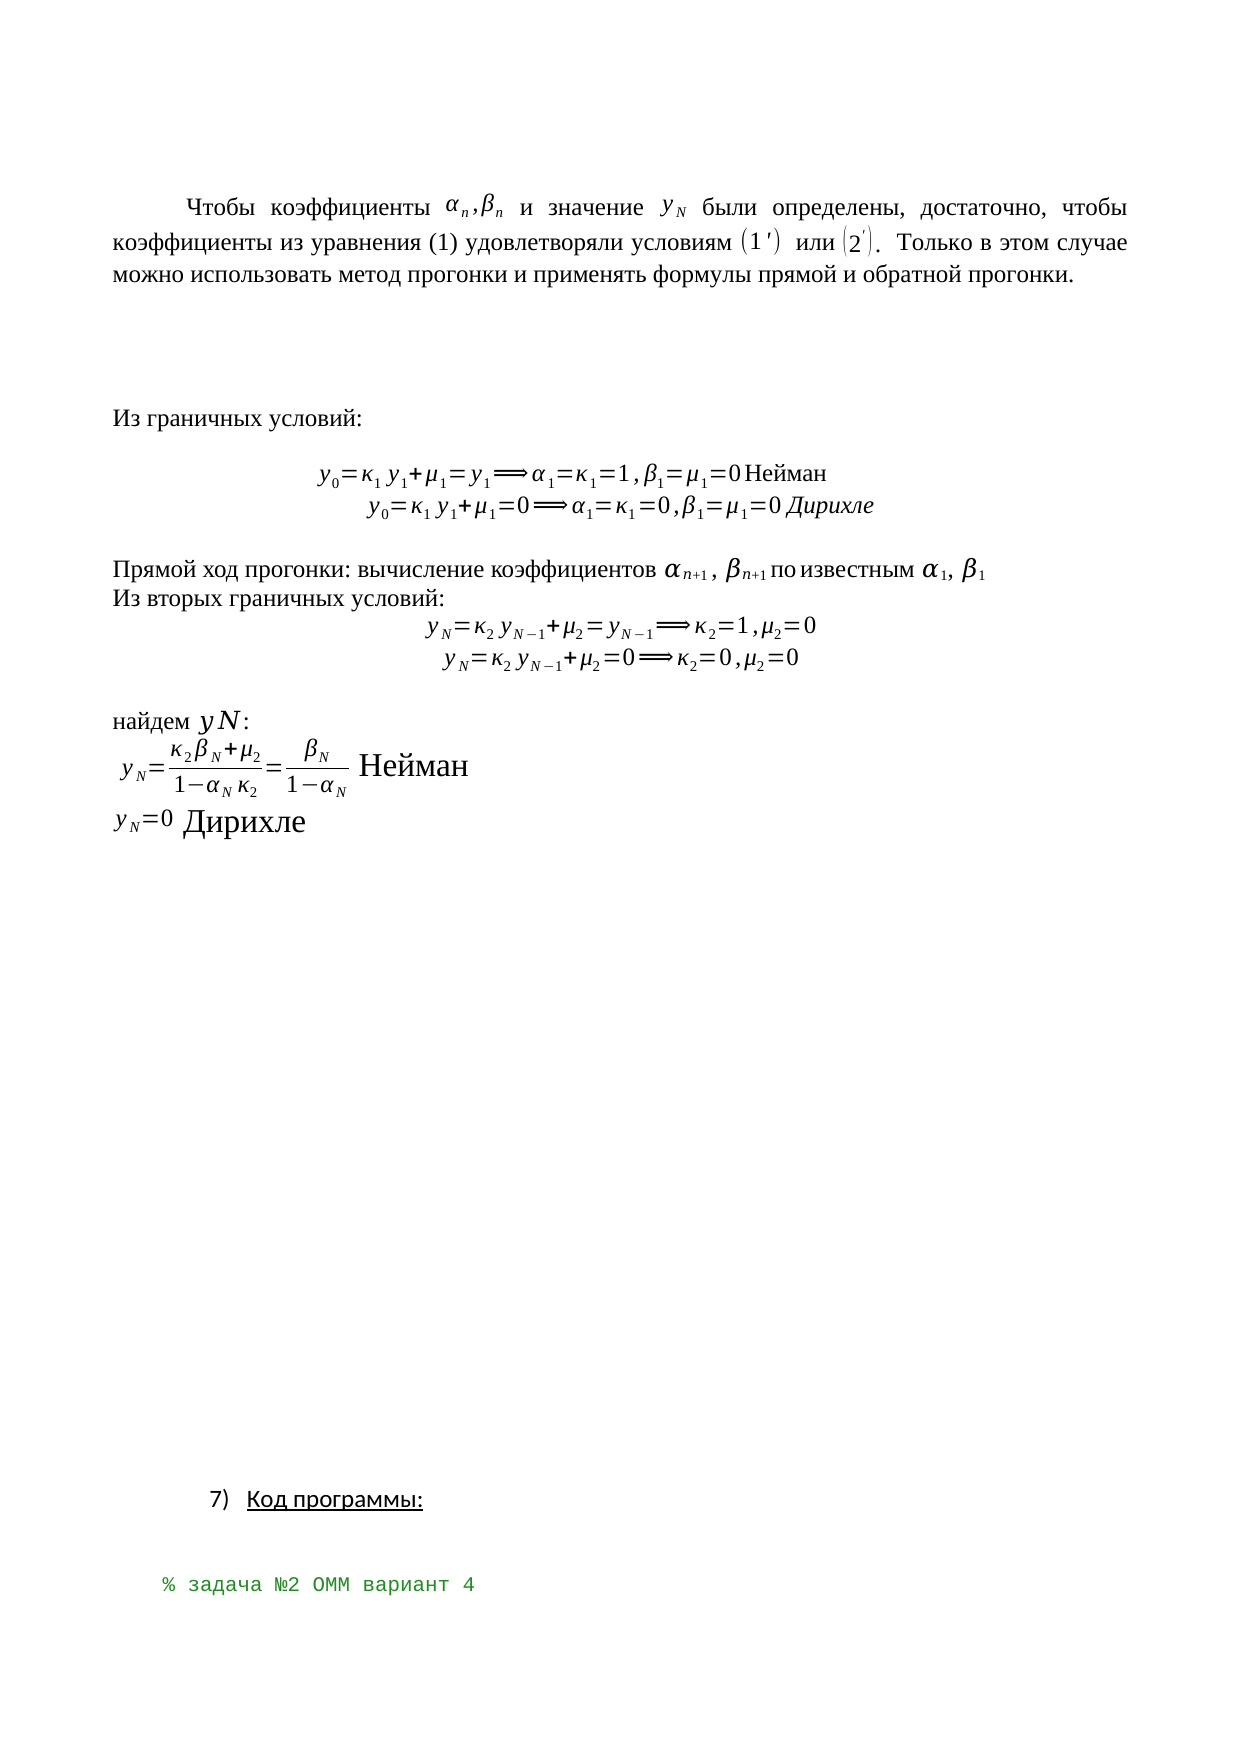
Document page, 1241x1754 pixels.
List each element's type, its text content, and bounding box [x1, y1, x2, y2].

text найдем 𝑦𝑁: [112, 704, 1128, 735]
text Дирихле [112, 801, 1128, 839]
text Прямой ход прогонки: вычисление коэффициентов 𝛼𝑛+1 , 𝛽𝑛+1 по известным 𝛼1, 𝛽1 [112, 553, 1128, 583]
text % задача №2 ОММ вариант 4 [112, 1574, 1128, 1598]
text Из граничных условий: [112, 403, 1128, 431]
text Чтобы коэффициенты и значение были определены, достаточно, чтобы коэффициенты из уравнения (1) удовлетворяли условиям или Только в этом случае можно использовать метод прогонки и применять формулы прямой и обратной прогонки. [112, 188, 1128, 288]
text Из вторых граничных условий: [112, 583, 1128, 612]
text Нейман [112, 735, 1128, 801]
list Код программы: [209, 1483, 1128, 1514]
